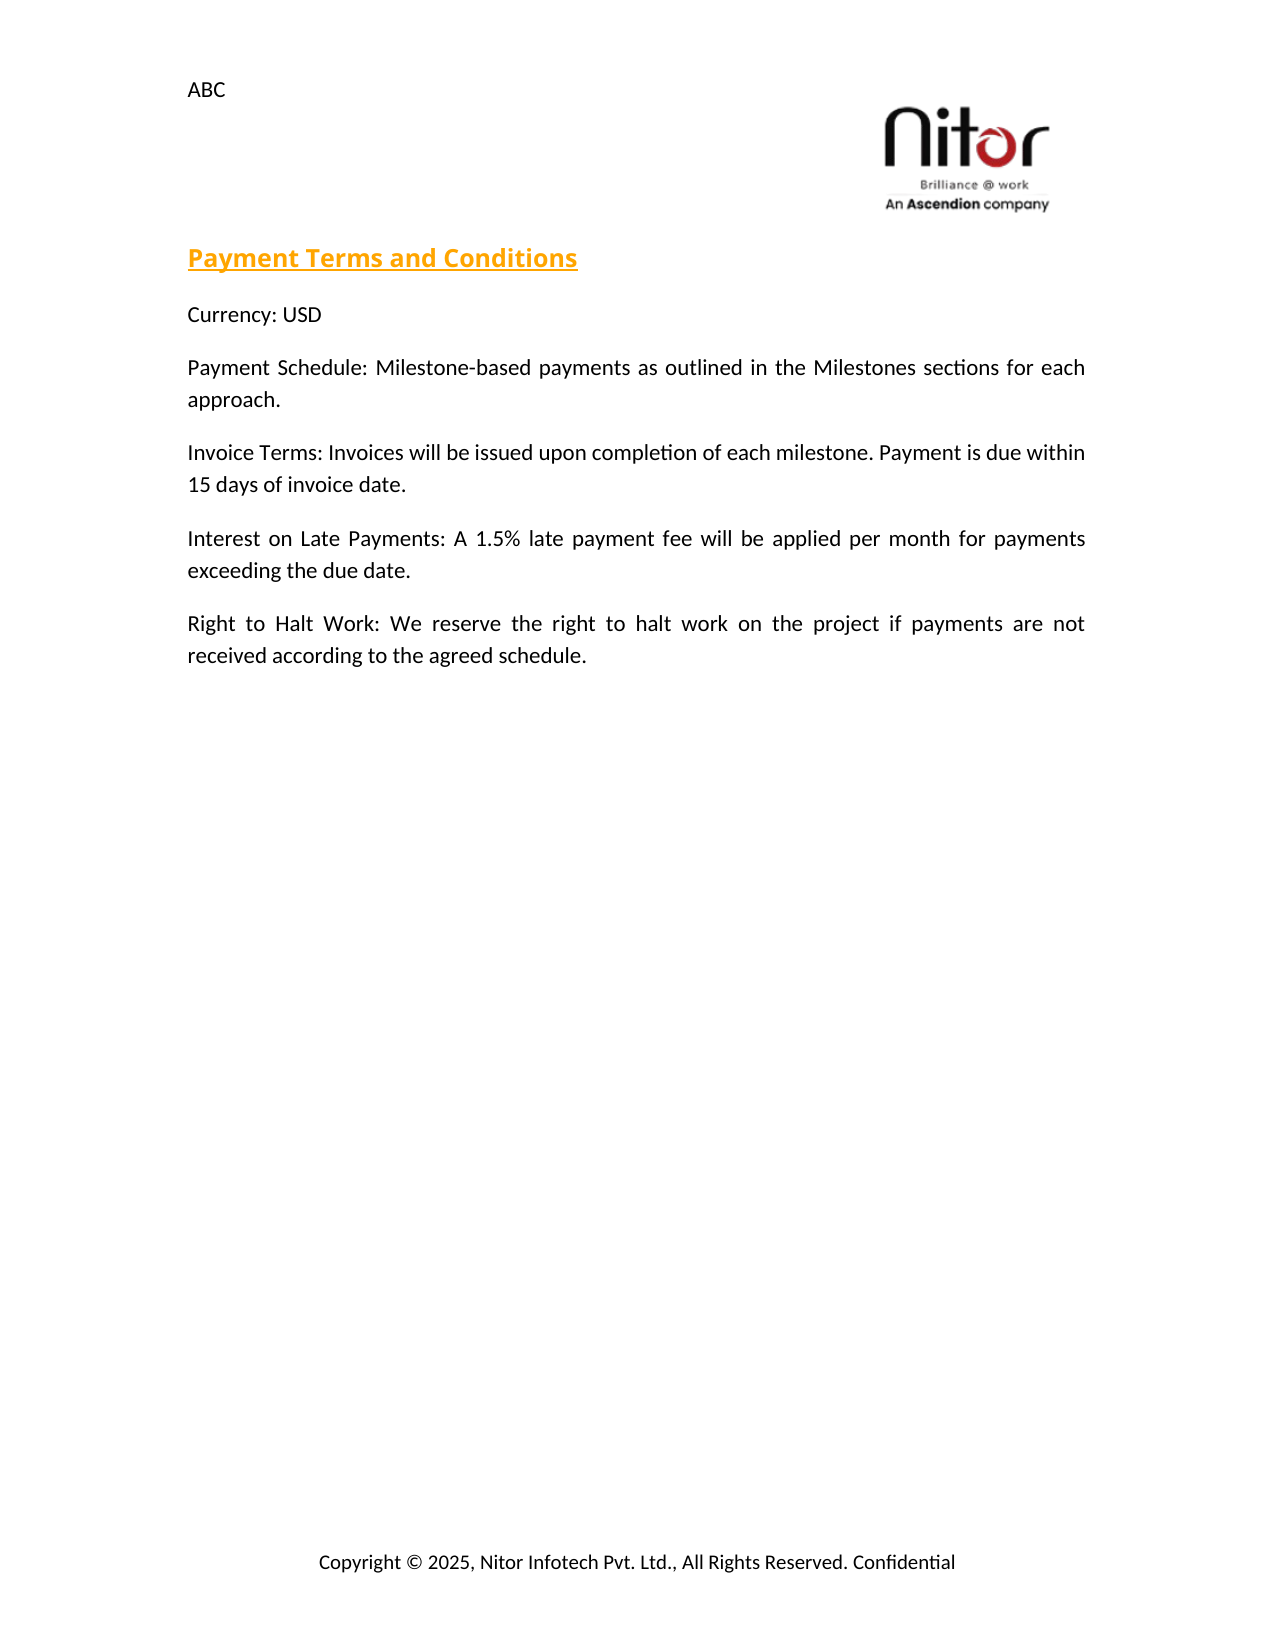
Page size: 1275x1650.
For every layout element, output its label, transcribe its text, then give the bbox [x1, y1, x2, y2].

text Payment Terms and Conditions [187, 240, 1087, 274]
picture [843, 103, 1069, 216]
text Currency: USD [187, 300, 1087, 328]
text Payment Schedule: Milestone-based payments as outlined in the Milestones sections for each approach. [187, 353, 1087, 413]
text Right to Halt Work: We reserve the right to halt work on the project if payments are not received according to the agreed schedule. [187, 609, 1087, 669]
text Interest on Late Payments: A 1.5% late payment fee will be applied per month for payments exceeding the due date. [187, 524, 1087, 584]
text Invoice Terms: Invoices will be issued upon completion of each milestone. Payment is due within 15 days of invoice date. [187, 438, 1087, 499]
